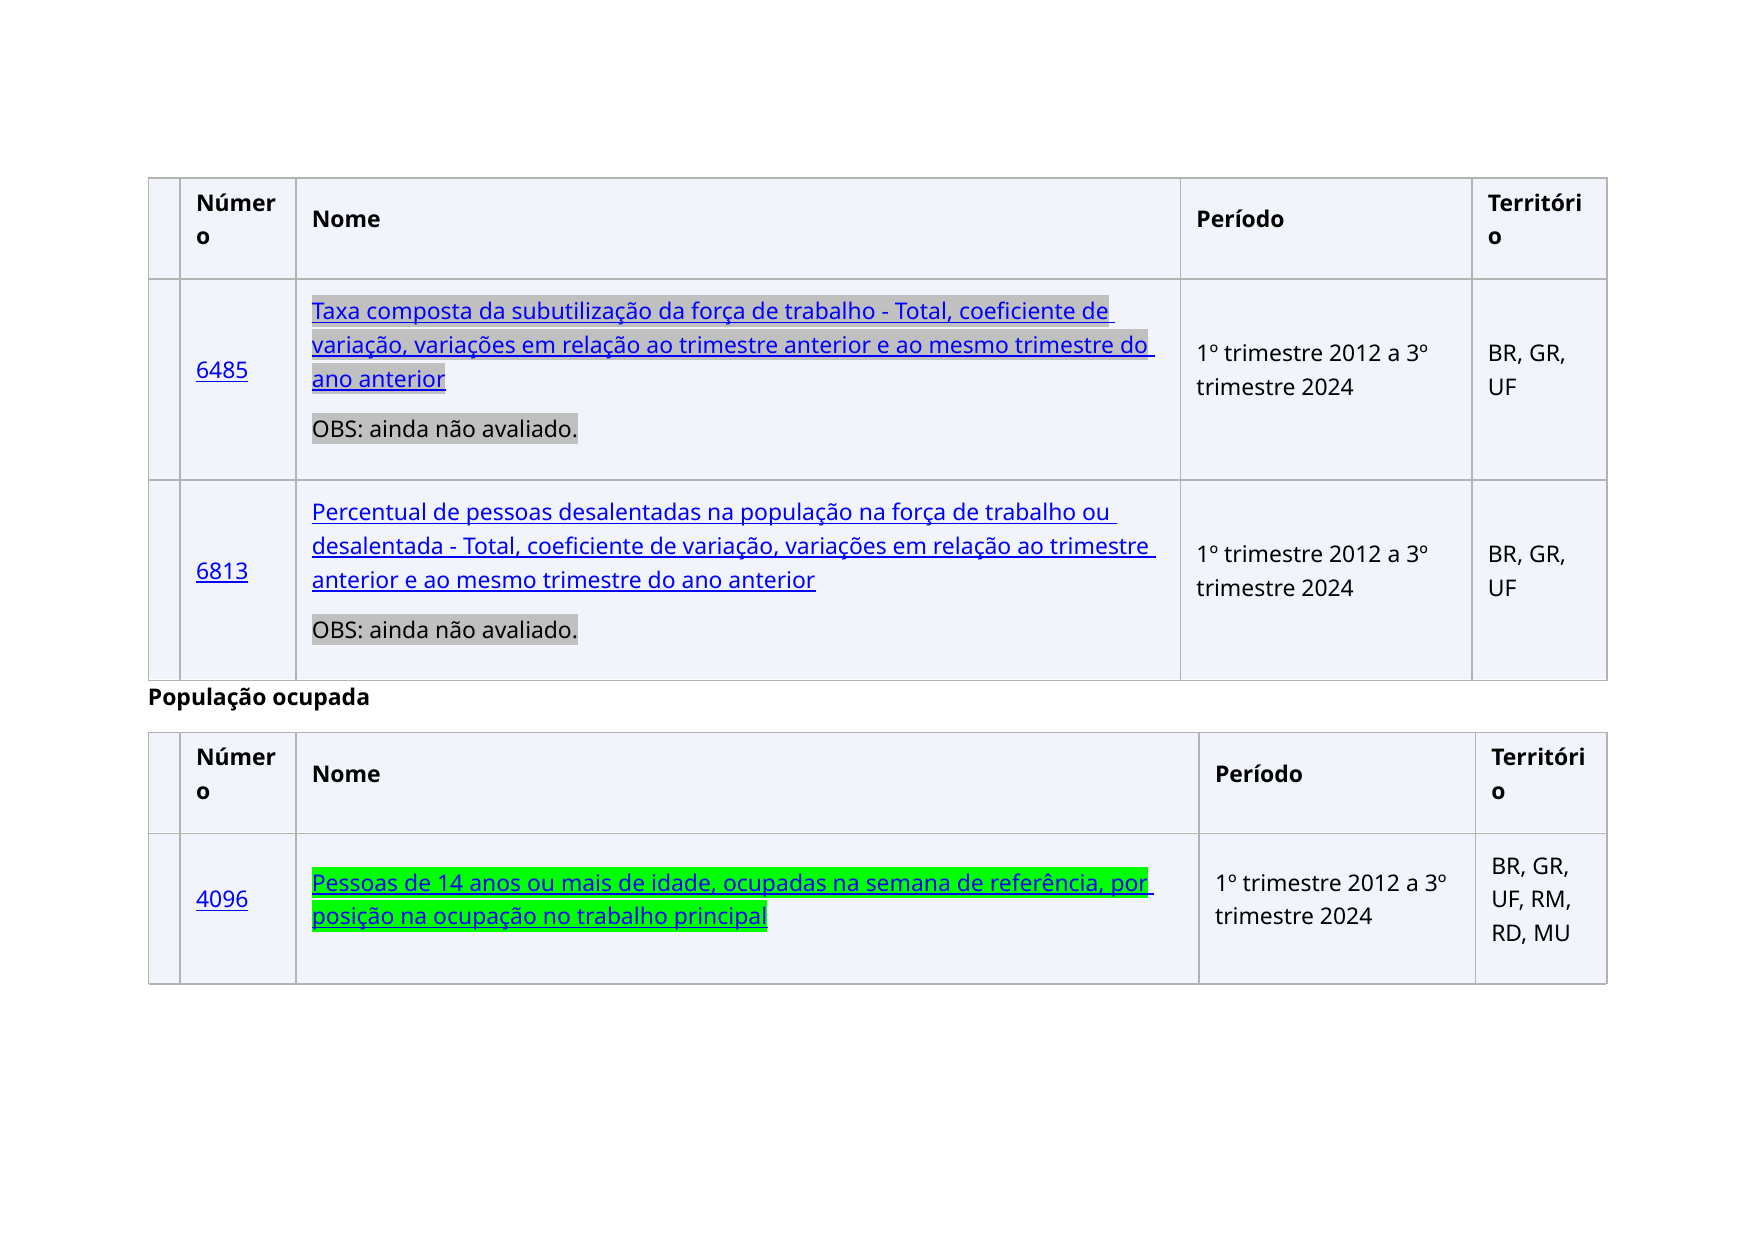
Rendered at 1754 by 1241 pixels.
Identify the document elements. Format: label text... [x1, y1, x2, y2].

table_header [149, 733, 179, 832]
table_cell 6813 [181, 481, 295, 679]
text População ocupada [148, 681, 1606, 712]
table_cell 1º trimestre 2012 a 3º trimestre 2024 [1181, 481, 1471, 679]
table_header Número [181, 179, 295, 278]
table_cell BR, GR, UF [1473, 481, 1606, 679]
table_cell BR, GR, UF [1473, 280, 1606, 479]
table_header Território [1473, 179, 1606, 278]
table_cell 1º trimestre 2012 a 3º trimestre 2024 [1181, 280, 1471, 479]
table_header Território [1476, 733, 1606, 832]
table_cell [149, 834, 179, 983]
table_cell Pessoas de 14 anos ou mais de idade, ocupadas na semana de referência, por posição na ocupação no trabalho principal [297, 834, 1198, 983]
table_header Período [1200, 733, 1475, 832]
table_header Nome [297, 733, 1198, 832]
table_cell Taxa composta da subutilização da força de trabalho - Total, coeficiente de variação, variações em relação ao trimestre anterior e ao mesmo trimestre do ano anterior OBS: ainda não avaliado. [297, 280, 1180, 479]
table_cell Percentual de pessoas desalentadas na população na força de trabalho ou desalentada - Total, coeficiente de variação, variações em relação ao trimestre anterior e ao mesmo trimestre do ano anterior OBS: ainda não avaliado. [297, 481, 1180, 679]
table_header Número [181, 733, 295, 832]
table_cell [149, 481, 179, 679]
table_cell 4096 [181, 834, 295, 983]
table_header Nome [297, 179, 1180, 278]
table_header Período [1181, 179, 1471, 278]
table_cell [149, 280, 179, 479]
table_cell 1º trimestre 2012 a 3º trimestre 2024 [1200, 834, 1475, 983]
table_header [149, 179, 179, 278]
table_cell 6485 [181, 280, 295, 479]
table_cell BR, GR, UF, RM, RD, MU [1476, 834, 1606, 983]
